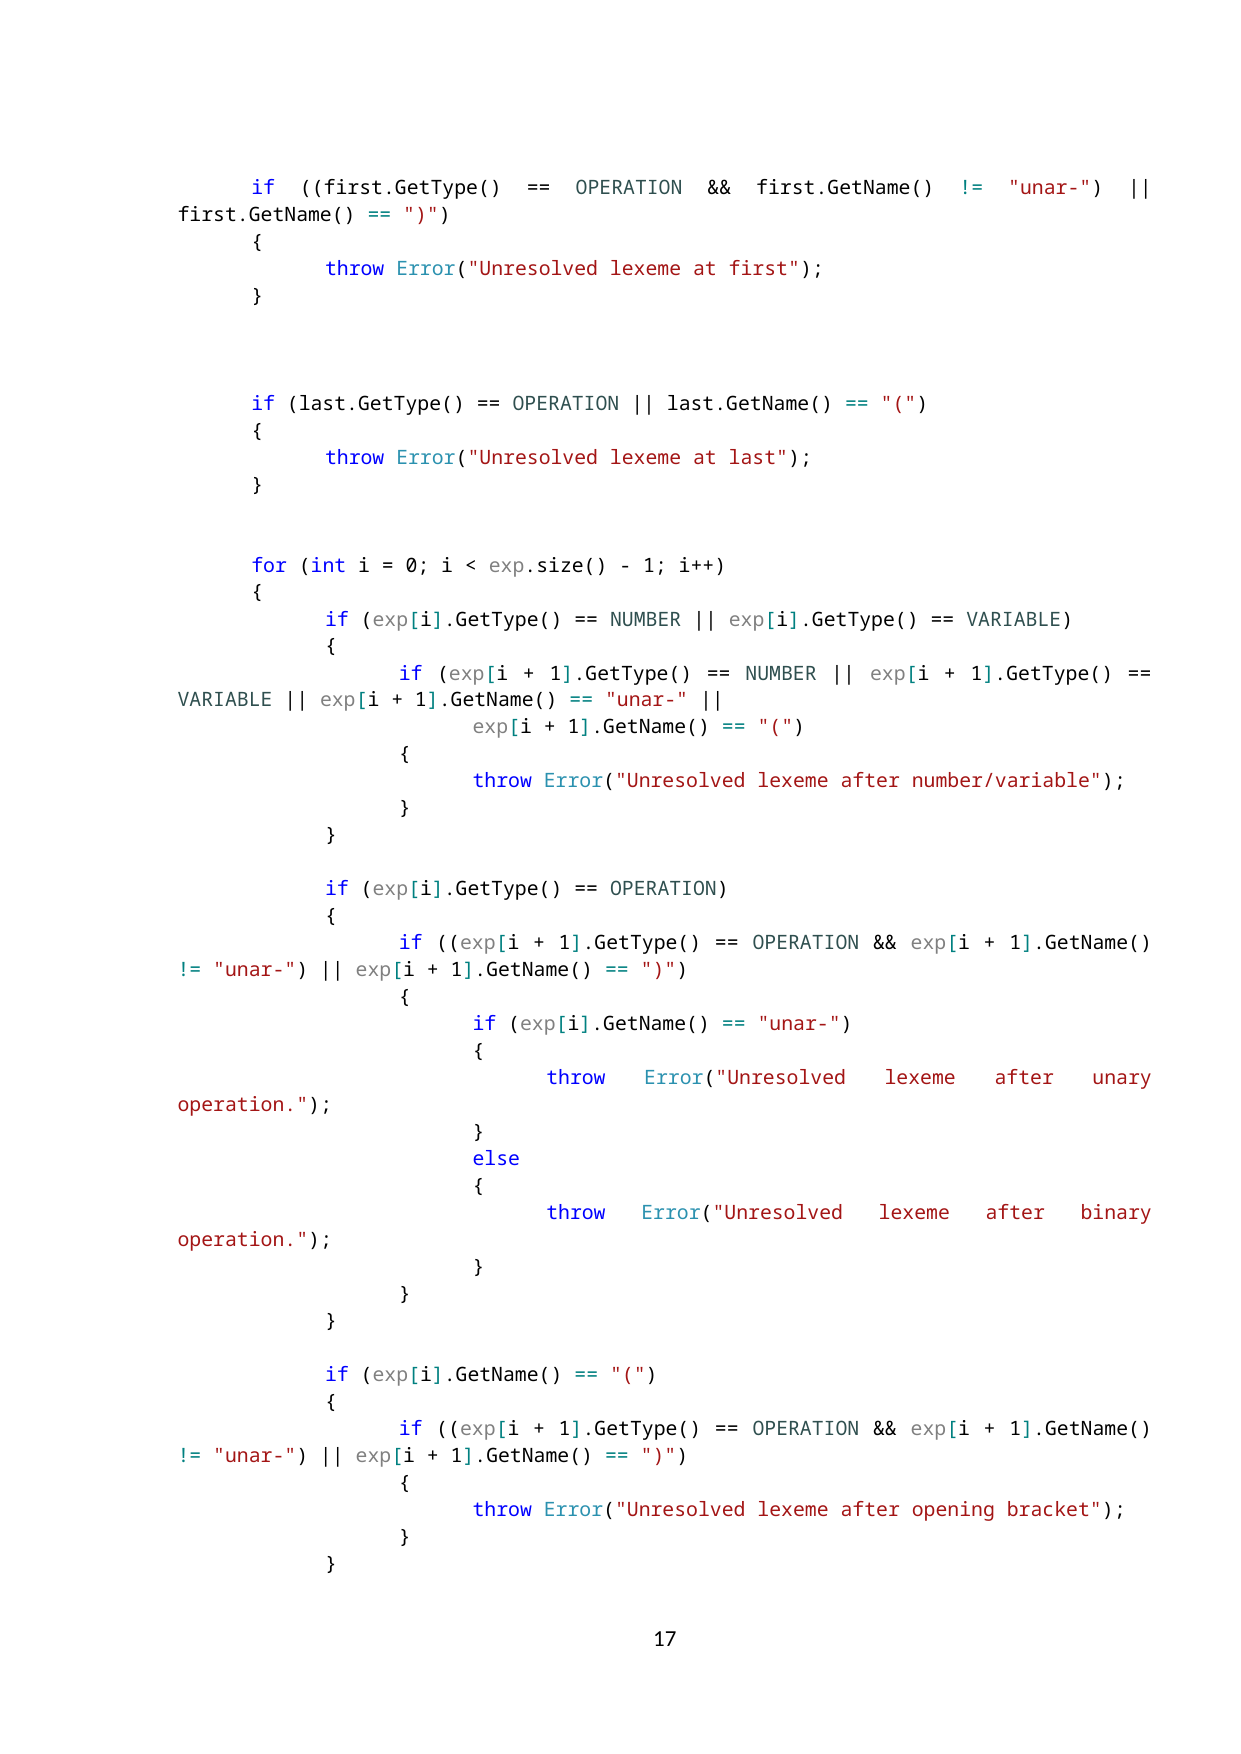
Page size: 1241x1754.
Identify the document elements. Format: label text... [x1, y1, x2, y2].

text throw Error("Unresolved lexeme after opening bracket"); [177, 1495, 1152, 1522]
text } [177, 1549, 1152, 1576]
text throw Error("Unresolved lexeme at last"); [177, 443, 1152, 470]
text { [177, 227, 1152, 254]
text throw Error("Unresolved lexeme after binary operation."); [177, 1198, 1152, 1252]
text } [177, 470, 1152, 497]
text { [177, 1387, 1152, 1414]
text else [177, 1144, 1152, 1171]
text throw Error("Unresolved lexeme after unary operation."); [177, 1063, 1152, 1117]
text if ((exp[i + 1].GetType() == OPERATION && exp[i + 1].GetName() != "unar-") || exp[i + 1].GetName() == ")") [177, 1414, 1152, 1468]
text if (exp[i].GetName() == "(") [177, 1360, 1152, 1387]
text throw Error("Unresolved lexeme after number/variable"); [177, 767, 1152, 794]
text { [177, 740, 1152, 767]
text if (exp[i].GetName() == "unar-") [177, 1009, 1152, 1036]
text for (int i = 0; i < exp.size() - 1; i++) [177, 551, 1152, 578]
text } [177, 821, 1152, 848]
text } [177, 1252, 1152, 1279]
text } [177, 1522, 1152, 1549]
text { [177, 416, 1152, 443]
text { [177, 1468, 1152, 1495]
text if (exp[i].GetType() == OPERATION) [177, 874, 1152, 902]
text } [177, 794, 1152, 821]
text if (exp[i].GetType() == NUMBER || exp[i].GetType() == VARIABLE) [177, 605, 1152, 632]
text if (last.GetType() == OPERATION || last.GetName() == "(") [177, 389, 1152, 416]
text { [177, 578, 1152, 605]
text throw Error("Unresolved lexeme at first"); [177, 254, 1152, 281]
text exp[i + 1].GetName() == "(") [177, 713, 1152, 740]
text if (exp[i + 1].GetType() == NUMBER || exp[i + 1].GetType() == VARIABLE || exp[i + 1].GetName() == "unar-" || [177, 659, 1152, 713]
text } [177, 1279, 1152, 1306]
text { [177, 632, 1152, 659]
text } [177, 281, 1152, 308]
text { [177, 982, 1152, 1009]
text } [177, 1306, 1152, 1333]
text } [177, 1117, 1152, 1144]
text if ((first.GetType() == OPERATION && first.GetName() != "unar-") || first.GetName() == ")") [177, 173, 1152, 227]
text { [177, 902, 1152, 928]
text if ((exp[i + 1].GetType() == OPERATION && exp[i + 1].GetName() != "unar-") || exp[i + 1].GetName() == ")") [177, 928, 1152, 982]
text { [177, 1036, 1152, 1063]
text { [177, 1171, 1152, 1198]
